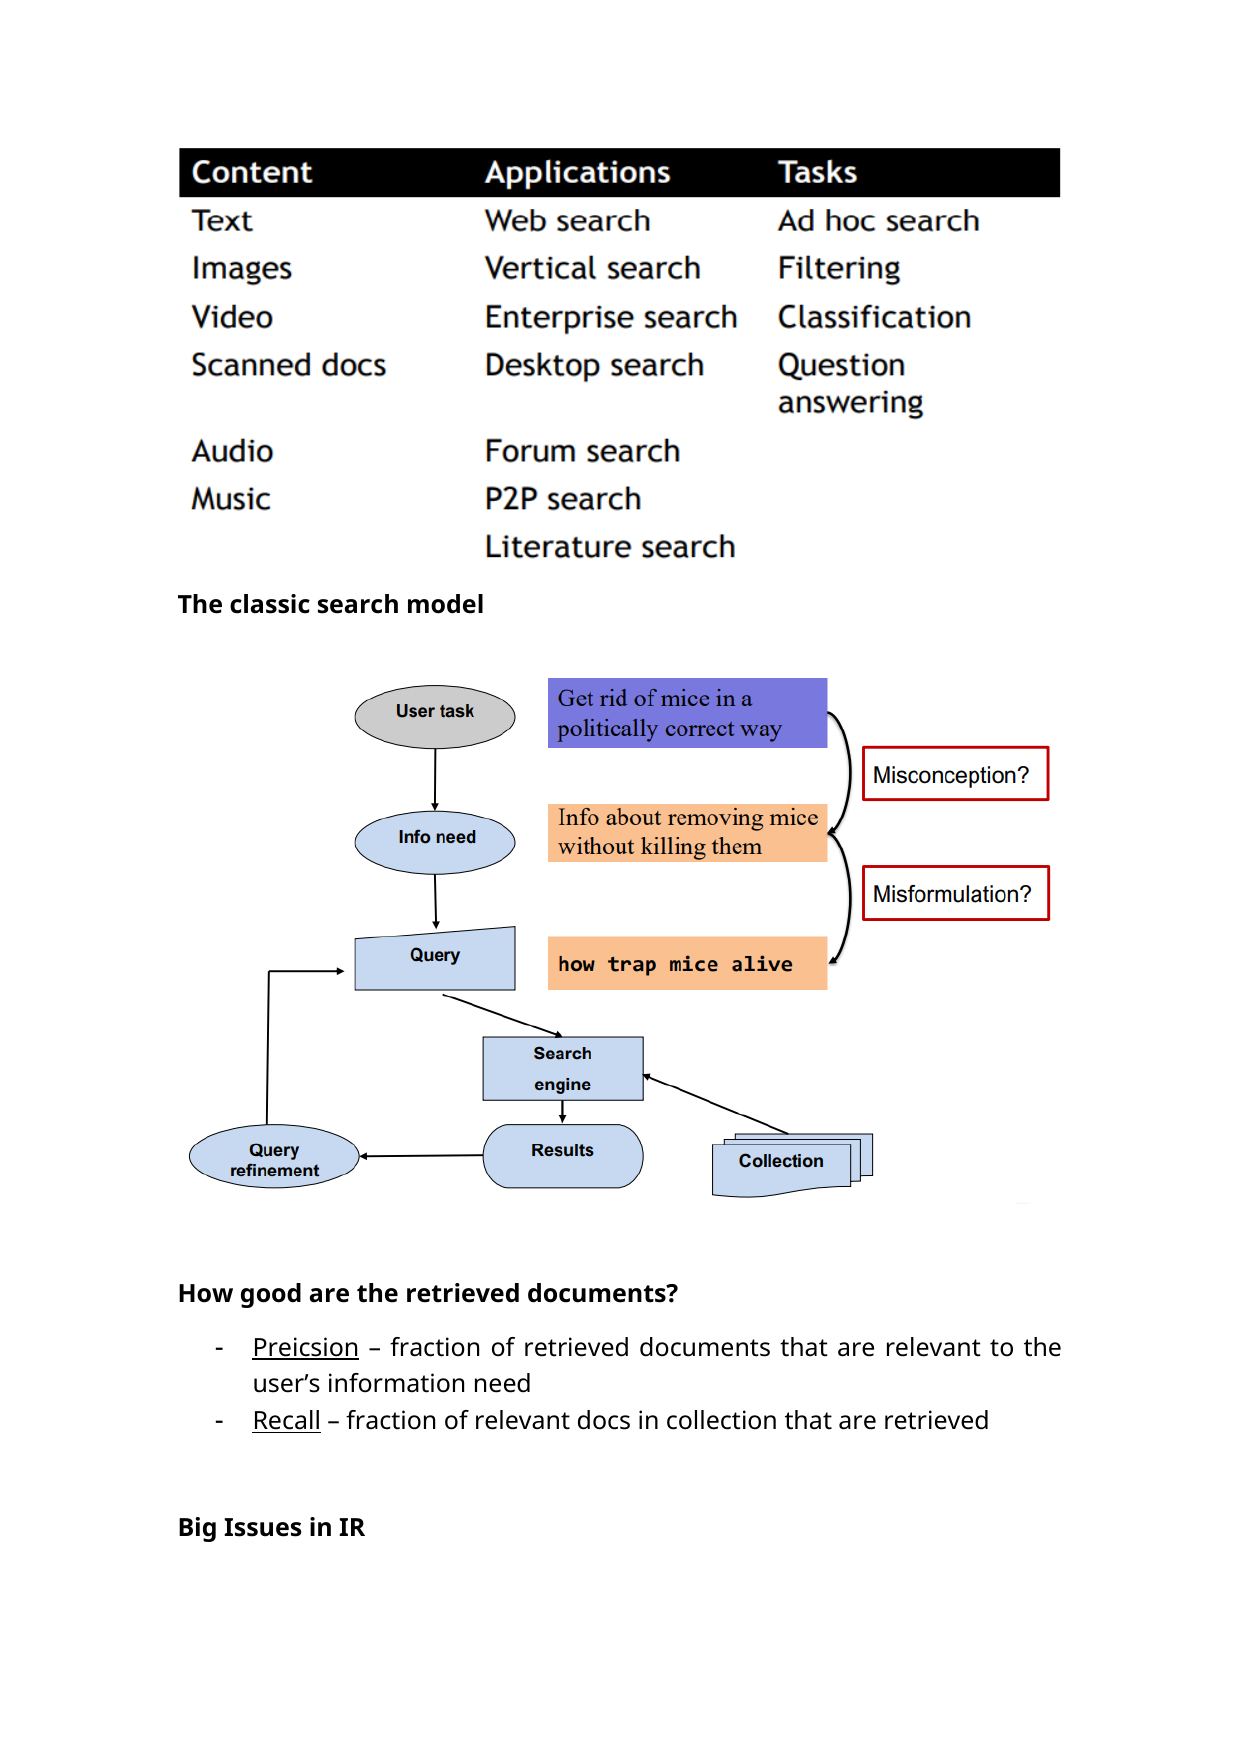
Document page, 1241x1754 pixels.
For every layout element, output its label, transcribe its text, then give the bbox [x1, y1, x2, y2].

list Preicsion – fraction of retrieved documents that are relevant to the user’s information need [215, 1329, 1063, 1400]
list Recall – fraction of relevant docs in collection that are retrieved [215, 1403, 1063, 1437]
picture [177, 147, 1063, 568]
text How good are the retrieved documents? [177, 1276, 1063, 1310]
text The classic search model [177, 587, 1063, 621]
picture [177, 640, 1063, 1204]
text Big Issues in IR [177, 1509, 1063, 1544]
